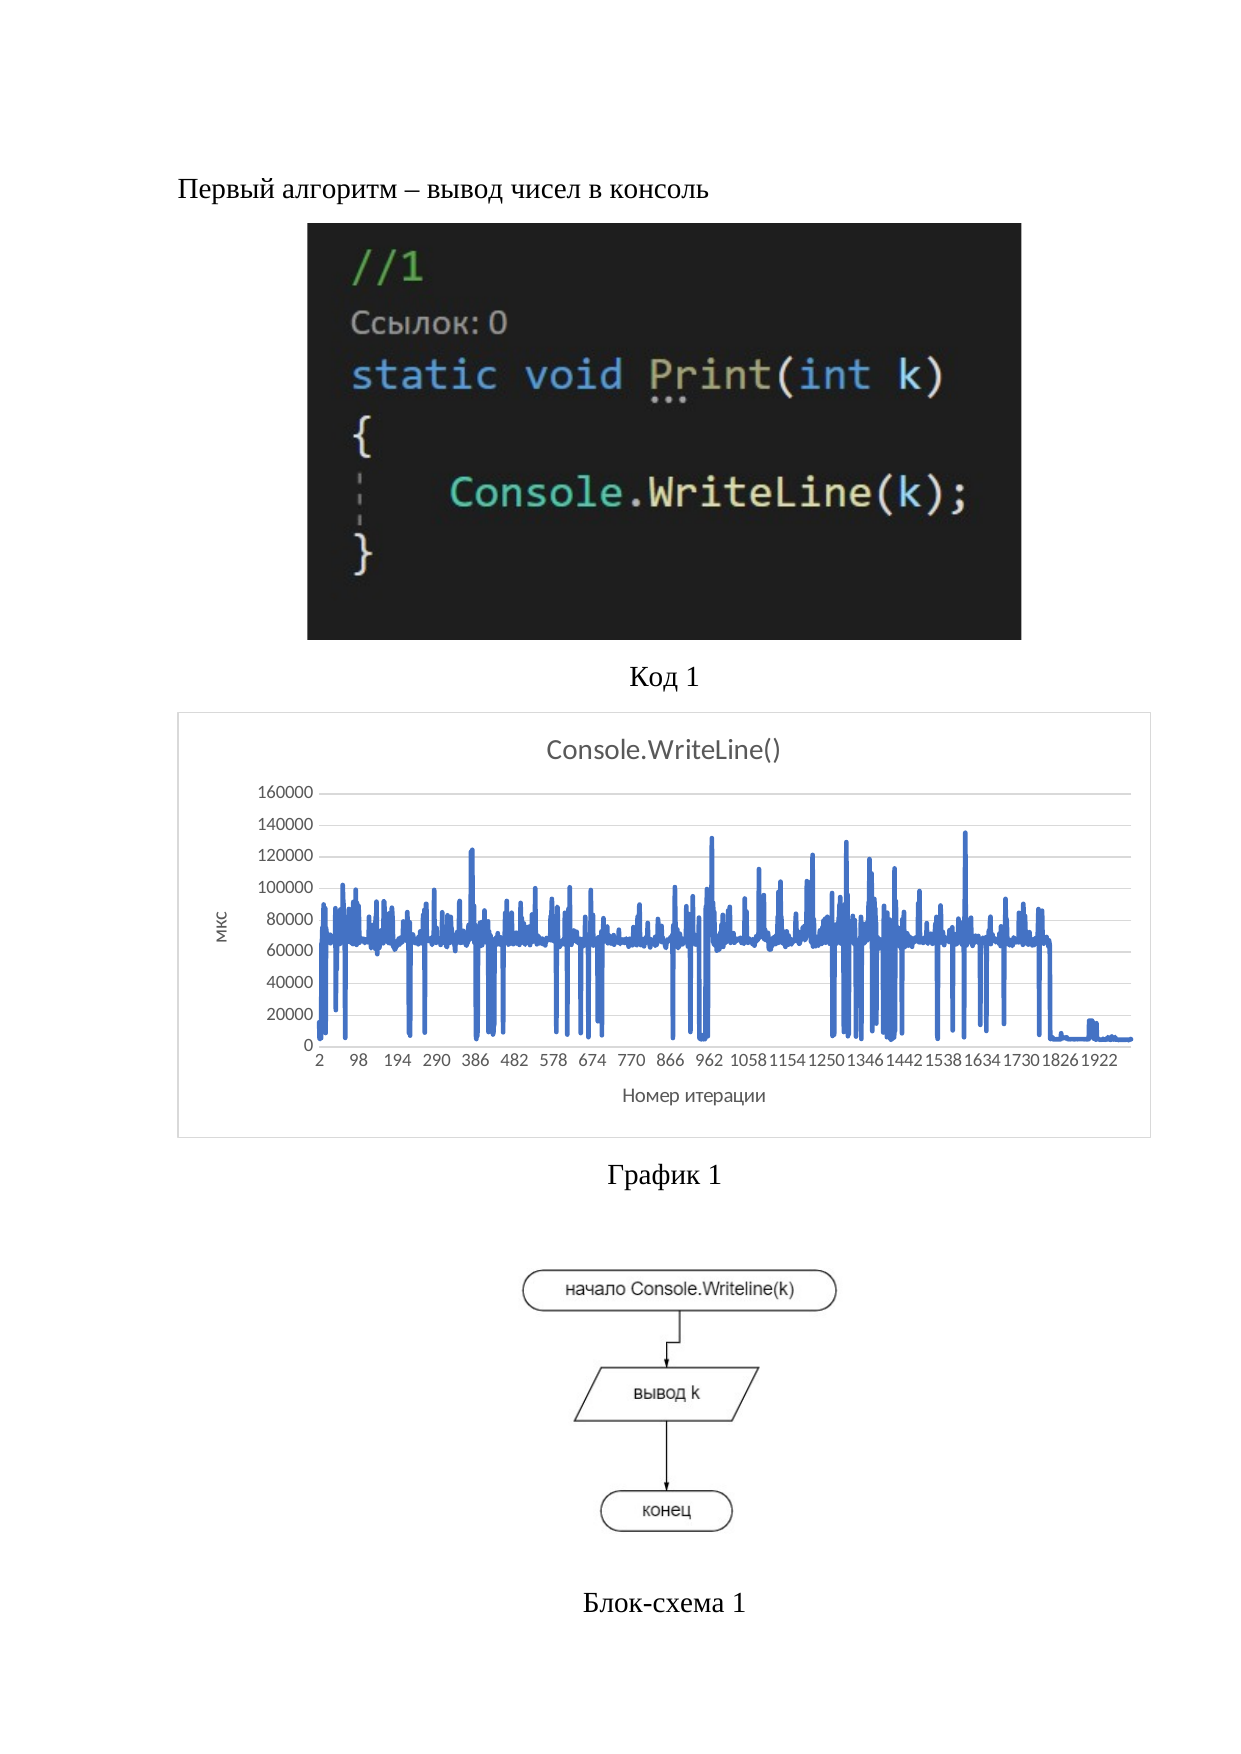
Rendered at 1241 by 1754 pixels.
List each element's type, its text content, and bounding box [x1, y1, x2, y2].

text Блок-схема 1 [177, 1585, 1152, 1618]
picture [307, 223, 1022, 640]
text График 1 [177, 1157, 1152, 1191]
picture [452, 1210, 877, 1566]
text Первый алгоритм – вывод чисел в консоль [177, 171, 1152, 204]
text Код 1 [177, 659, 1152, 692]
